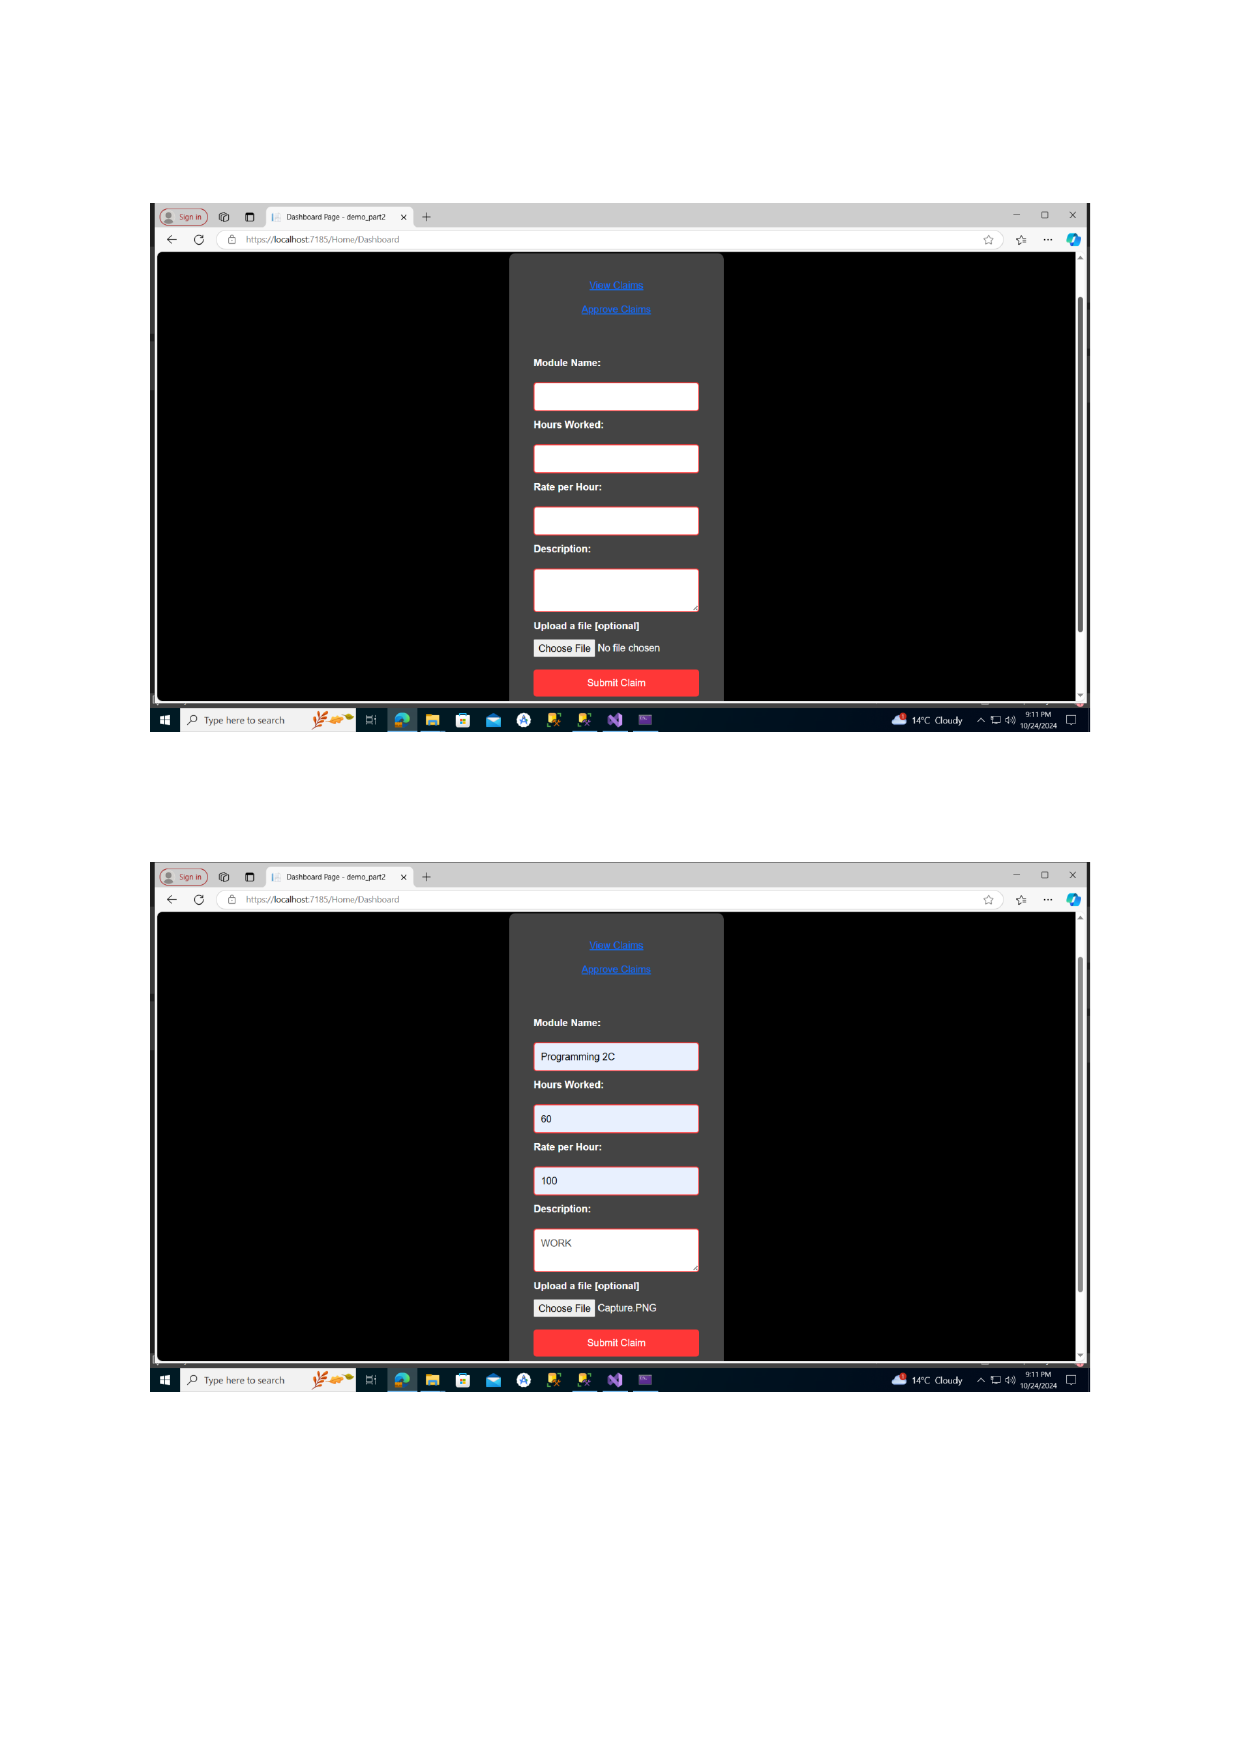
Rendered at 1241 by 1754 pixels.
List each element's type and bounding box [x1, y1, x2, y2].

picture [150, 862, 1091, 1392]
picture [150, 203, 1091, 732]
